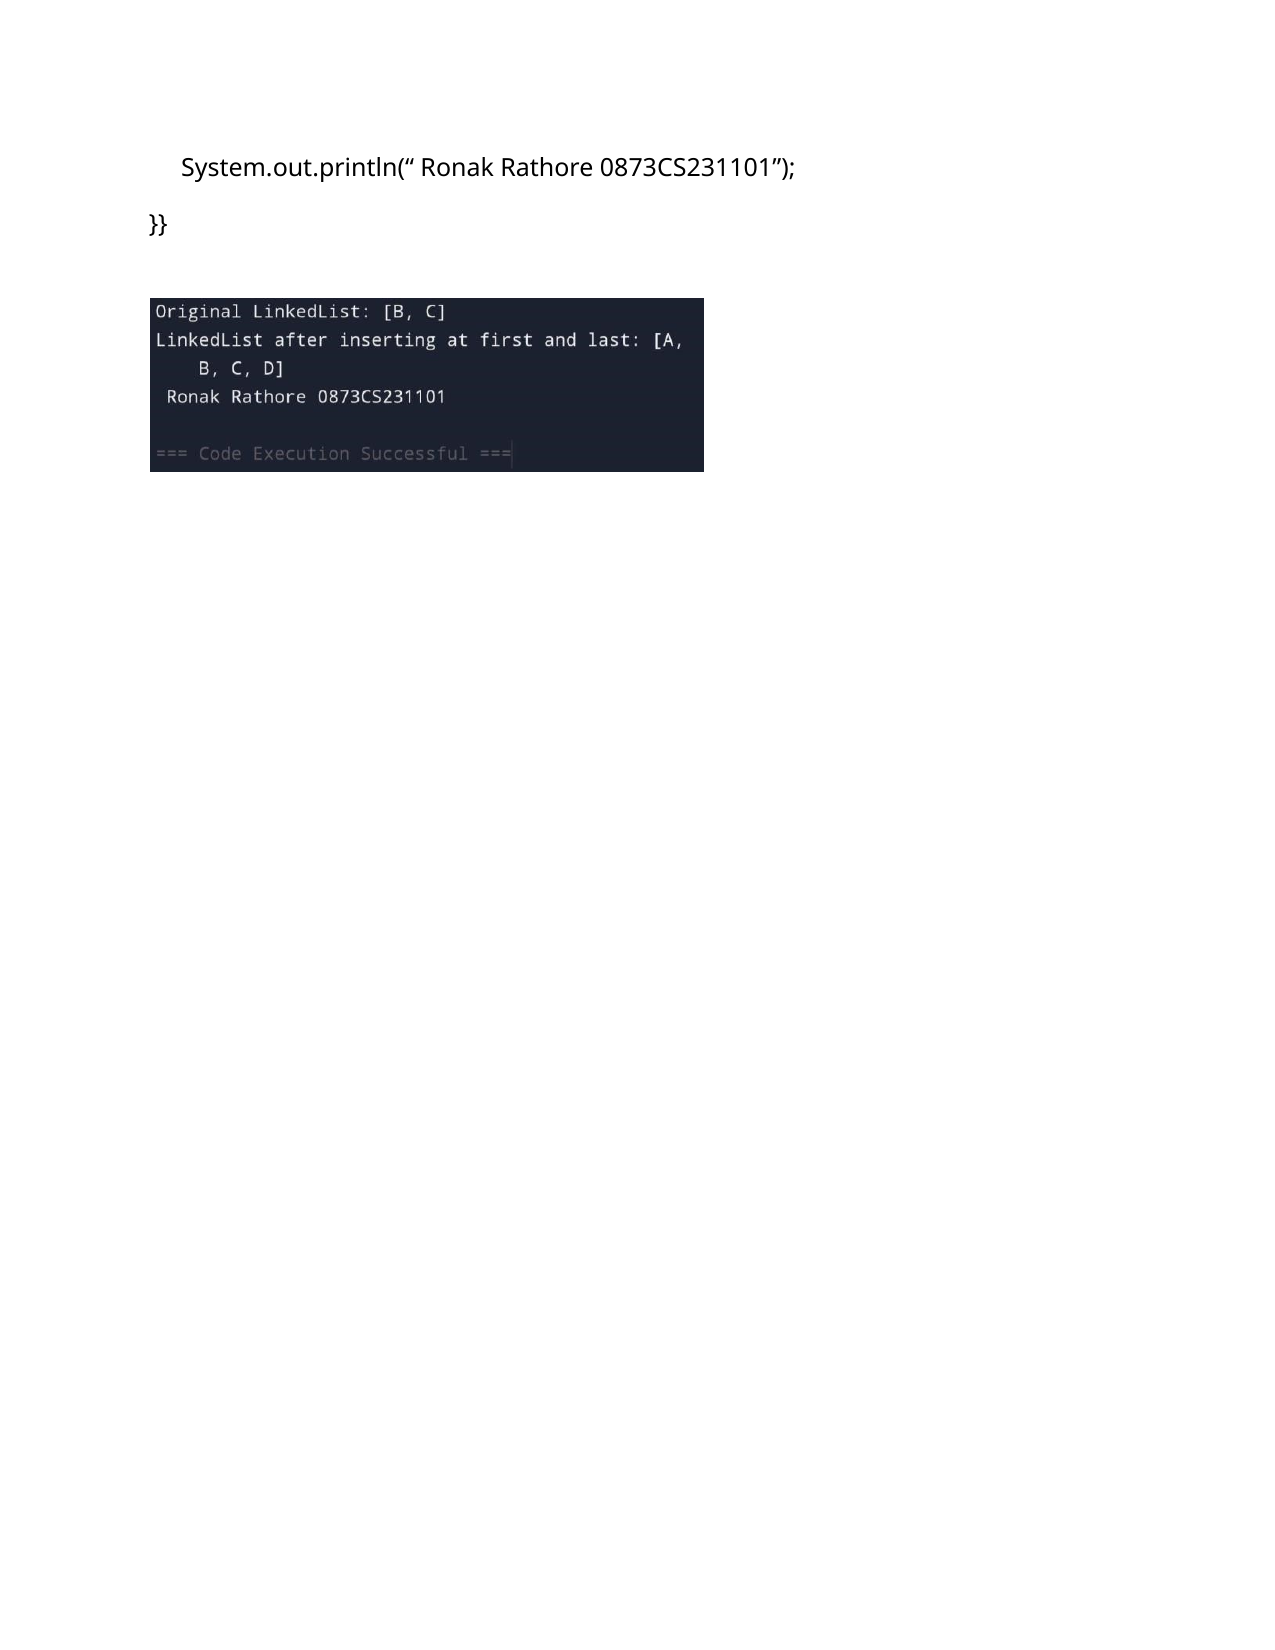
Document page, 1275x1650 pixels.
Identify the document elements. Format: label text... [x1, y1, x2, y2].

text }} [148, 206, 983, 240]
picture [150, 298, 704, 472]
text System.out.println(“ Ronak Rathore 0873CS231101”); [148, 150, 983, 184]
